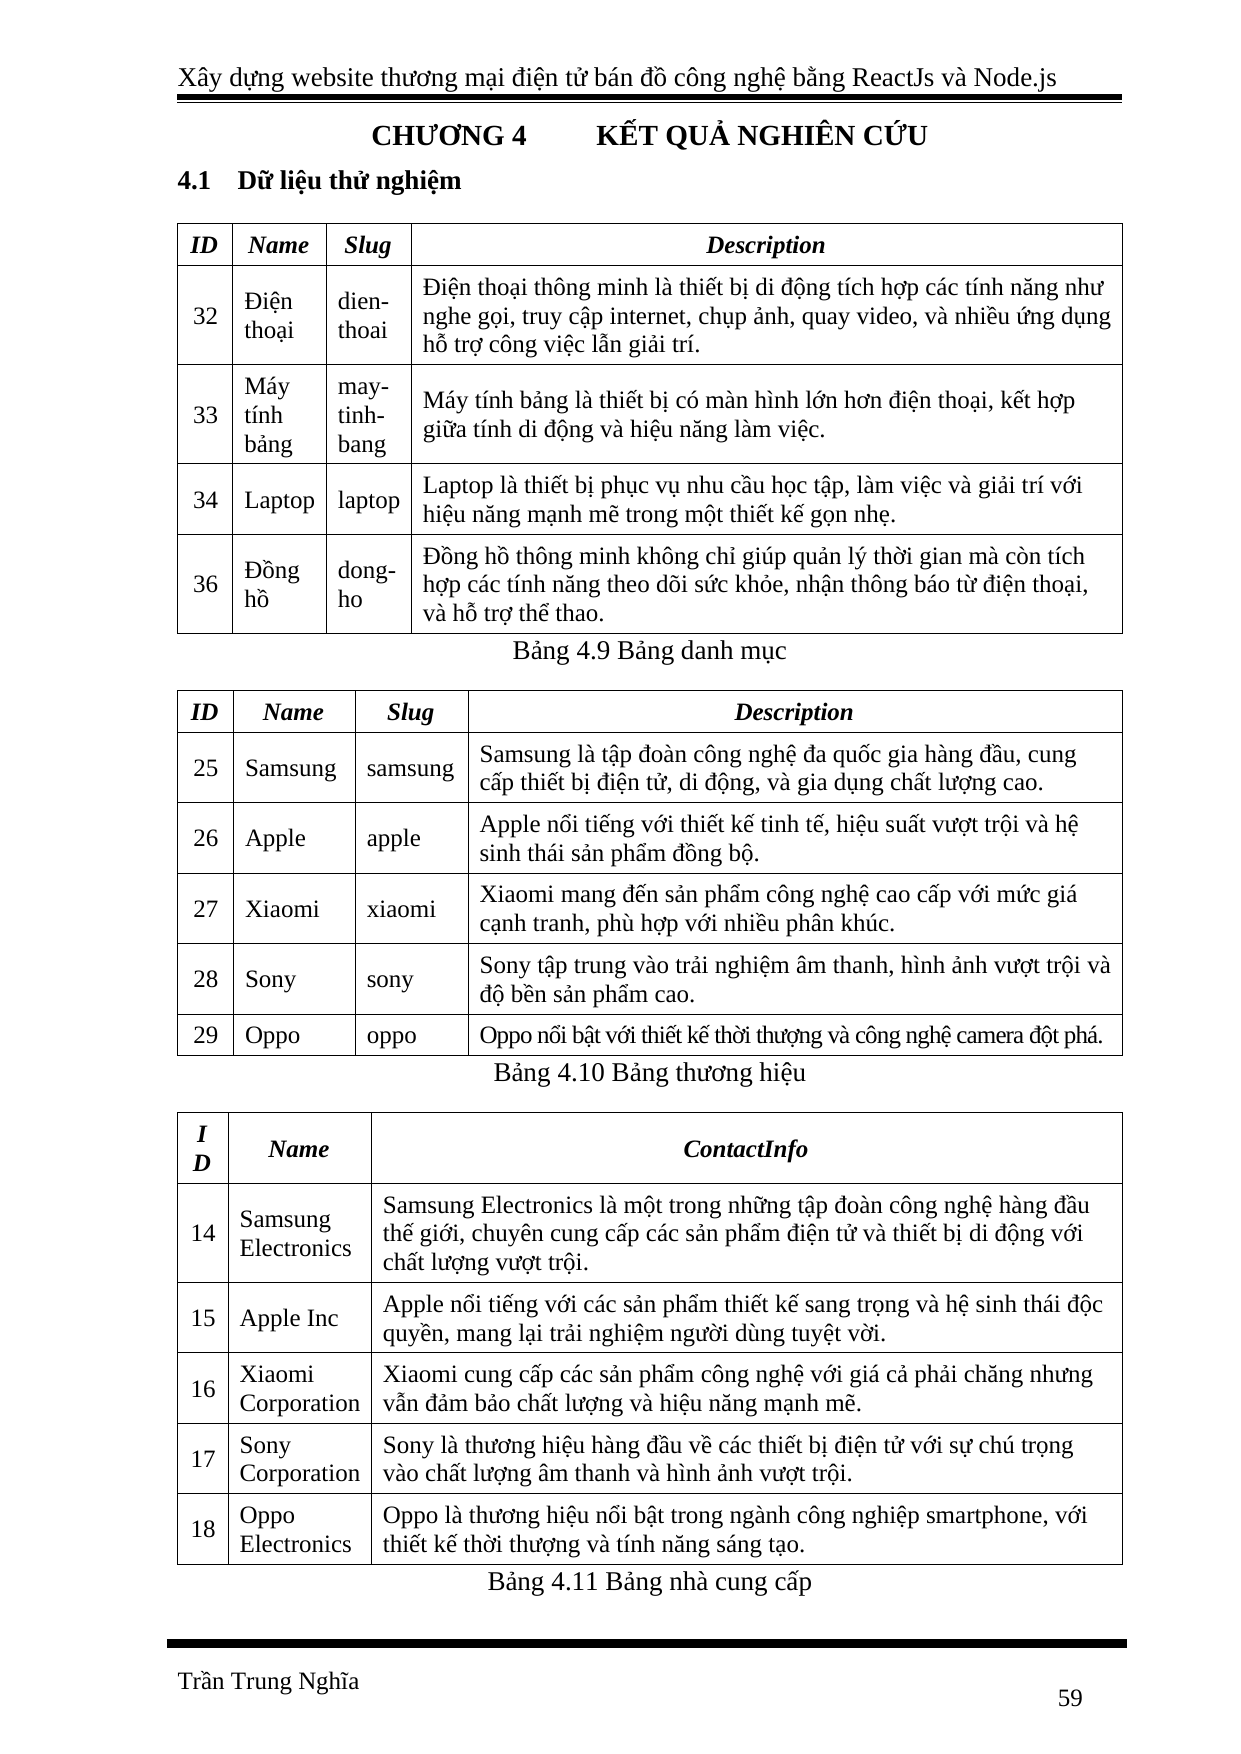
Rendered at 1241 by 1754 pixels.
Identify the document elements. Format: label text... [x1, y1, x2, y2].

table_header Slug [327, 224, 411, 265]
table_cell Laptop [233, 464, 326, 534]
table_cell Samsung [234, 733, 355, 802]
table_cell 32 [178, 266, 232, 364]
table_header Name [234, 691, 355, 732]
table_cell Xiaomi Corporation [229, 1353, 371, 1423]
table_cell Sony tập trung vào trải nghiệm âm thanh, hình ảnh vượt trội và độ bền sản phẩm cao. [469, 944, 1122, 1013]
table_cell Đồng hồ thông minh không chỉ giúp quản lý thời gian mà còn tích hợp các tính năng theo dõi sức khỏe, nhận thông báo từ điện thoại, và hỗ trợ thể thao. [412, 535, 1122, 633]
table_header Name [233, 224, 326, 265]
table_header Slug [356, 691, 468, 732]
table_cell Oppo [234, 1015, 355, 1055]
table_cell 14 [178, 1184, 228, 1282]
table_cell Apple nổi tiếng với các sản phẩm thiết kế sang trọng và hệ sinh thái độc quyền, mang lại trải nghiệm người dùng tuyệt vời. [372, 1283, 1122, 1352]
table_cell dong-ho [327, 535, 411, 633]
table_cell Sony là thương hiệu hàng đầu về các thiết bị điện tử với sự chú trọng vào chất lượng âm thanh và hình ảnh vượt trội. [372, 1424, 1122, 1493]
table_cell Laptop là thiết bị phục vụ nhu cầu học tập, làm việc và giải trí với hiệu năng mạnh mẽ trong một thiết kế gọn nhẹ. [412, 464, 1122, 534]
table_cell 28 [178, 944, 233, 1013]
table_header Description [412, 224, 1122, 265]
table_cell Sony [234, 944, 355, 1013]
table_cell 27 [178, 874, 233, 943]
table_cell 33 [178, 365, 232, 463]
table_header ID [178, 691, 233, 732]
table_cell apple [356, 803, 468, 873]
table_cell xiaomi [356, 874, 468, 943]
table_cell Apple [234, 803, 355, 873]
table_cell sony [356, 944, 468, 1013]
table_cell 26 [178, 803, 233, 873]
table_cell 29 [178, 1015, 233, 1055]
table_cell Máy tính bảng là thiết bị có màn hình lớn hơn điện thoại, kết hợp giữa tính di động và hiệu năng làm việc. [412, 365, 1122, 463]
table_cell Máy tính bảng [233, 365, 326, 463]
subtitle KẾT QUẢ NGHIÊN CỨU [177, 118, 1122, 152]
table_cell 16 [178, 1353, 228, 1423]
table_cell 17 [178, 1424, 228, 1493]
table_cell Oppo là thương hiệu nổi bật trong ngành công nghiệp smartphone, với thiết kế thời thượng và tính năng sáng tạo. [372, 1494, 1122, 1563]
table_cell Apple Inc [229, 1283, 371, 1352]
table_header ID [178, 224, 232, 265]
table_cell Xiaomi mang đến sản phẩm công nghệ cao cấp với mức giá cạnh tranh, phù hợp với nhiều phân khúc. [469, 874, 1122, 943]
table_cell dien-thoai [327, 266, 411, 364]
table_header Description [469, 691, 1122, 732]
table_cell Điện thoại thông minh là thiết bị di động tích hợp các tính năng như nghe gọi, truy cập internet, chụp ảnh, quay video, và nhiều ứng dụng hỗ trợ công việc lẫn giải trí. [412, 266, 1122, 364]
table_cell Đồng hồ [233, 535, 326, 633]
table_header ContactInfo [372, 1113, 1122, 1183]
table_cell Xiaomi [234, 874, 355, 943]
table_cell 36 [178, 535, 232, 633]
table_cell Điện thoại [233, 266, 326, 364]
table_header ID [178, 1113, 228, 1183]
table_cell Sony Corporation [229, 1424, 371, 1493]
table_cell Samsung Electronics là một trong những tập đoàn công nghệ hàng đầu thế giới, chuyên cung cấp các sản phẩm điện tử và thiết bị di động với chất lượng vượt trội. [372, 1184, 1122, 1282]
subtitle Dữ liệu thử nghiệm [177, 164, 1122, 195]
table_cell Samsung Electronics [229, 1184, 371, 1282]
table_cell laptop [327, 464, 411, 534]
table_cell Apple nổi tiếng với thiết kế tinh tế, hiệu suất vượt trội và hệ sinh thái sản phẩm đồng bộ. [469, 803, 1122, 873]
table_cell Oppo nổi bật với thiết kế thời thượng và công nghệ camera đột phá. [469, 1015, 1122, 1055]
table_cell Oppo Electronics [229, 1494, 371, 1563]
table_cell samsung [356, 733, 468, 802]
table_cell Xiaomi cung cấp các sản phẩm công nghệ với giá cả phải chăng nhưng vẫn đảm bảo chất lượng và hiệu năng mạnh mẽ. [372, 1353, 1122, 1423]
table_cell 25 [178, 733, 233, 802]
table_cell may-tinh-bang [327, 365, 411, 463]
table_cell 18 [178, 1494, 228, 1563]
table_cell 15 [178, 1283, 228, 1352]
table_cell 34 [178, 464, 232, 534]
table_cell Samsung là tập đoàn công nghệ đa quốc gia hàng đầu, cung cấp thiết bị điện tử, di động, và gia dụng chất lượng cao. [469, 733, 1122, 802]
table_header Name [229, 1113, 371, 1183]
table_cell oppo [356, 1015, 468, 1055]
